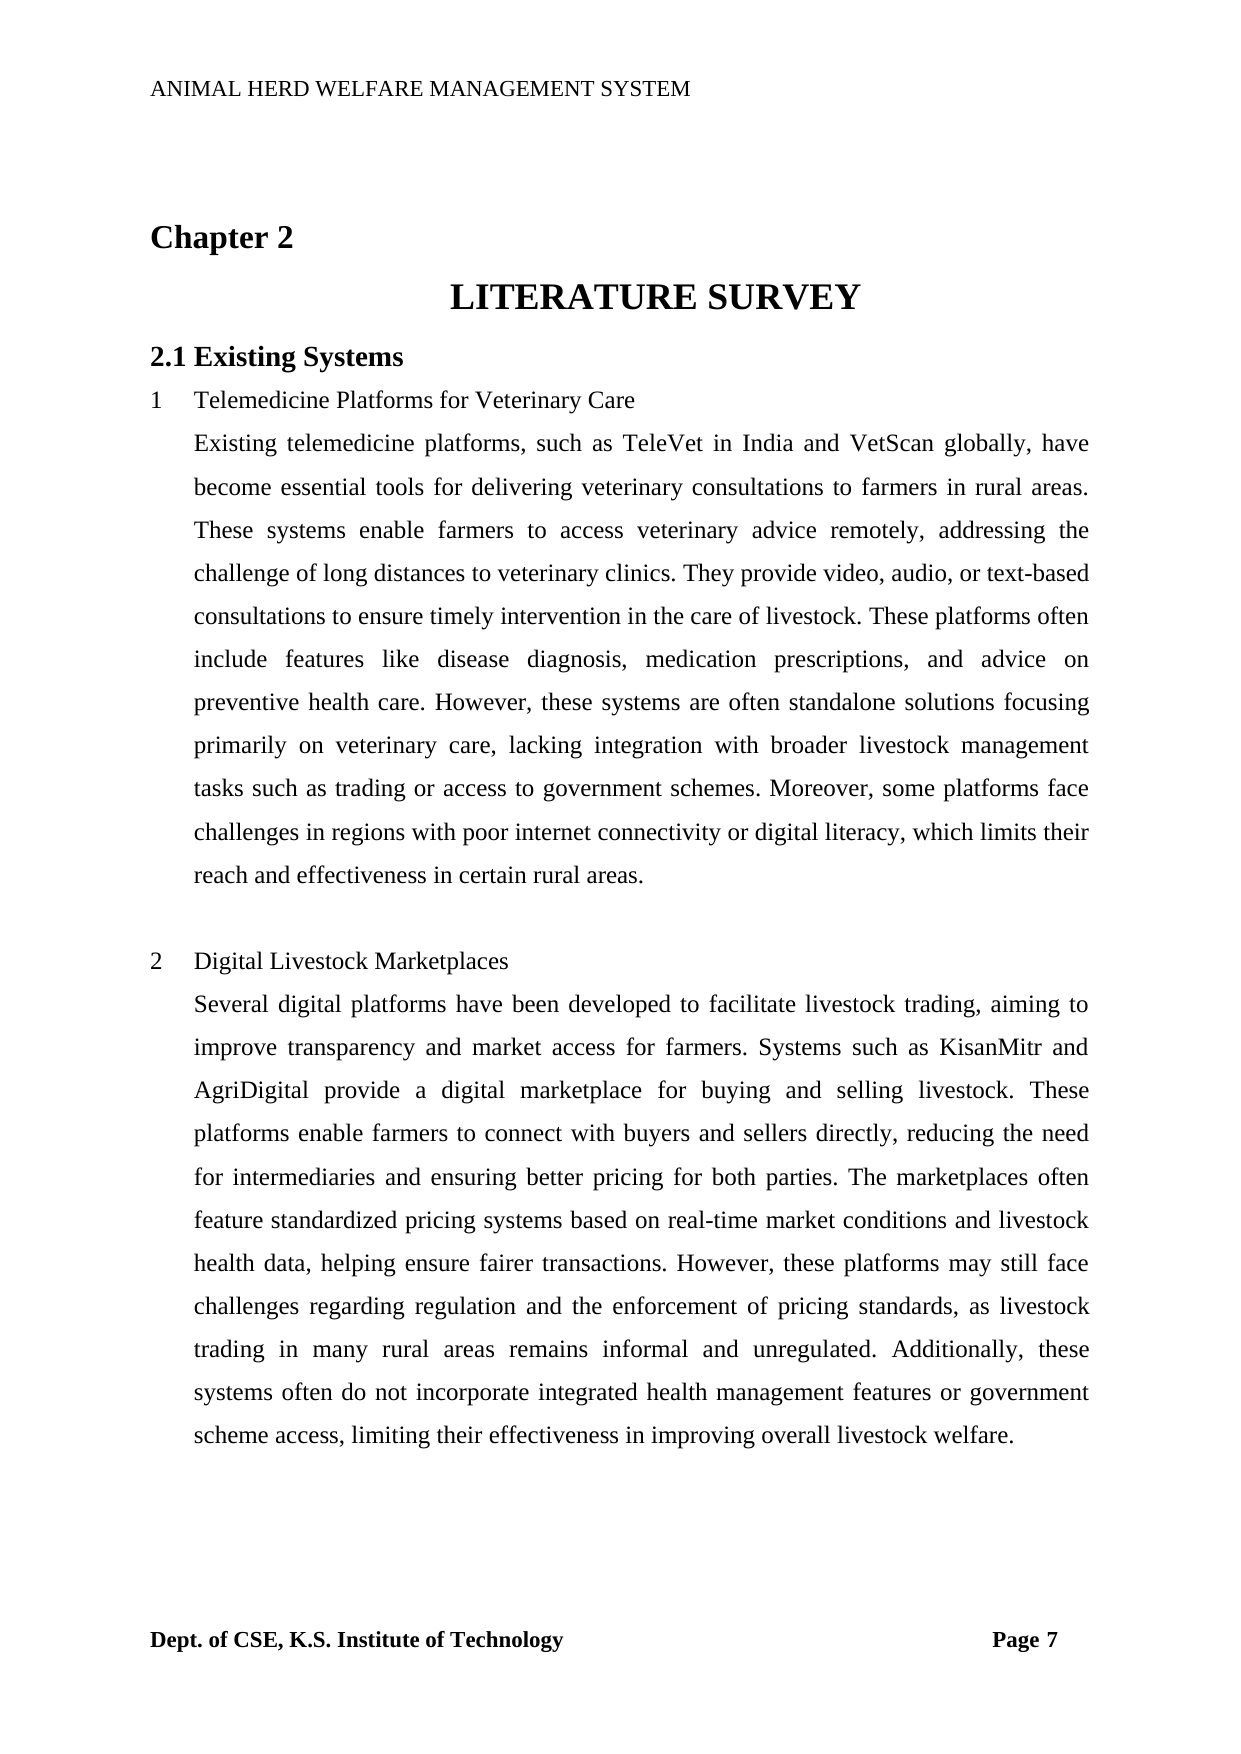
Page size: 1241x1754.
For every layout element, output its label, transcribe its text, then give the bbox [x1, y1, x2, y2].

list Digital Livestock Marketplaces Several digital platforms have been developed to facilitate livestock trading, aiming to improve transparency and market access for farmers. Systems such as KisanMitr and AgriDigital provide a digital marketplace for buying and selling livestock. These platforms enable farmers to connect with buyers and sellers directly, reducing the need for intermediaries and ensuring better pricing for both parties. The marketplaces often feature standardized pricing systems based on real-time market conditions and livestock health data, helping ensure fairer transactions. However, these platforms may still face challenges regarding regulation and the enforcement of pricing standards, as livestock trading in many rural areas remains informal and unregulated. Additionally, these systems often do not incorporate integrated health management features or government scheme access, limiting their effectiveness in improving overall livestock welfare. [150, 946, 1090, 1449]
text 2.1 Existing Systems [150, 339, 1090, 373]
text Chapter 2 [150, 217, 1090, 255]
text LITERATURE SURVEY [150, 274, 1090, 318]
list Telemedicine Platforms for Veterinary Care Existing telemedicine platforms, such as TeleVet in India and VetScan globally, have become essential tools for delivering veterinary consultations to farmers in rural areas. These systems enable farmers to access veterinary advice remotely, addressing the challenge of long distances to veterinary clinics. They provide video, audio, or text-based consultations to ensure timely intervention in the care of livestock. These platforms often include features like disease diagnosis, medication prescriptions, and advice on preventive health care. However, these systems are often standalone solutions focusing primarily on veterinary care, lacking integration with broader livestock management tasks such as trading or access to government schemes. Moreover, some platforms face challenges in regions with poor internet connectivity or digital literacy, which limits their reach and effectiveness in certain rural areas. [150, 385, 1090, 888]
